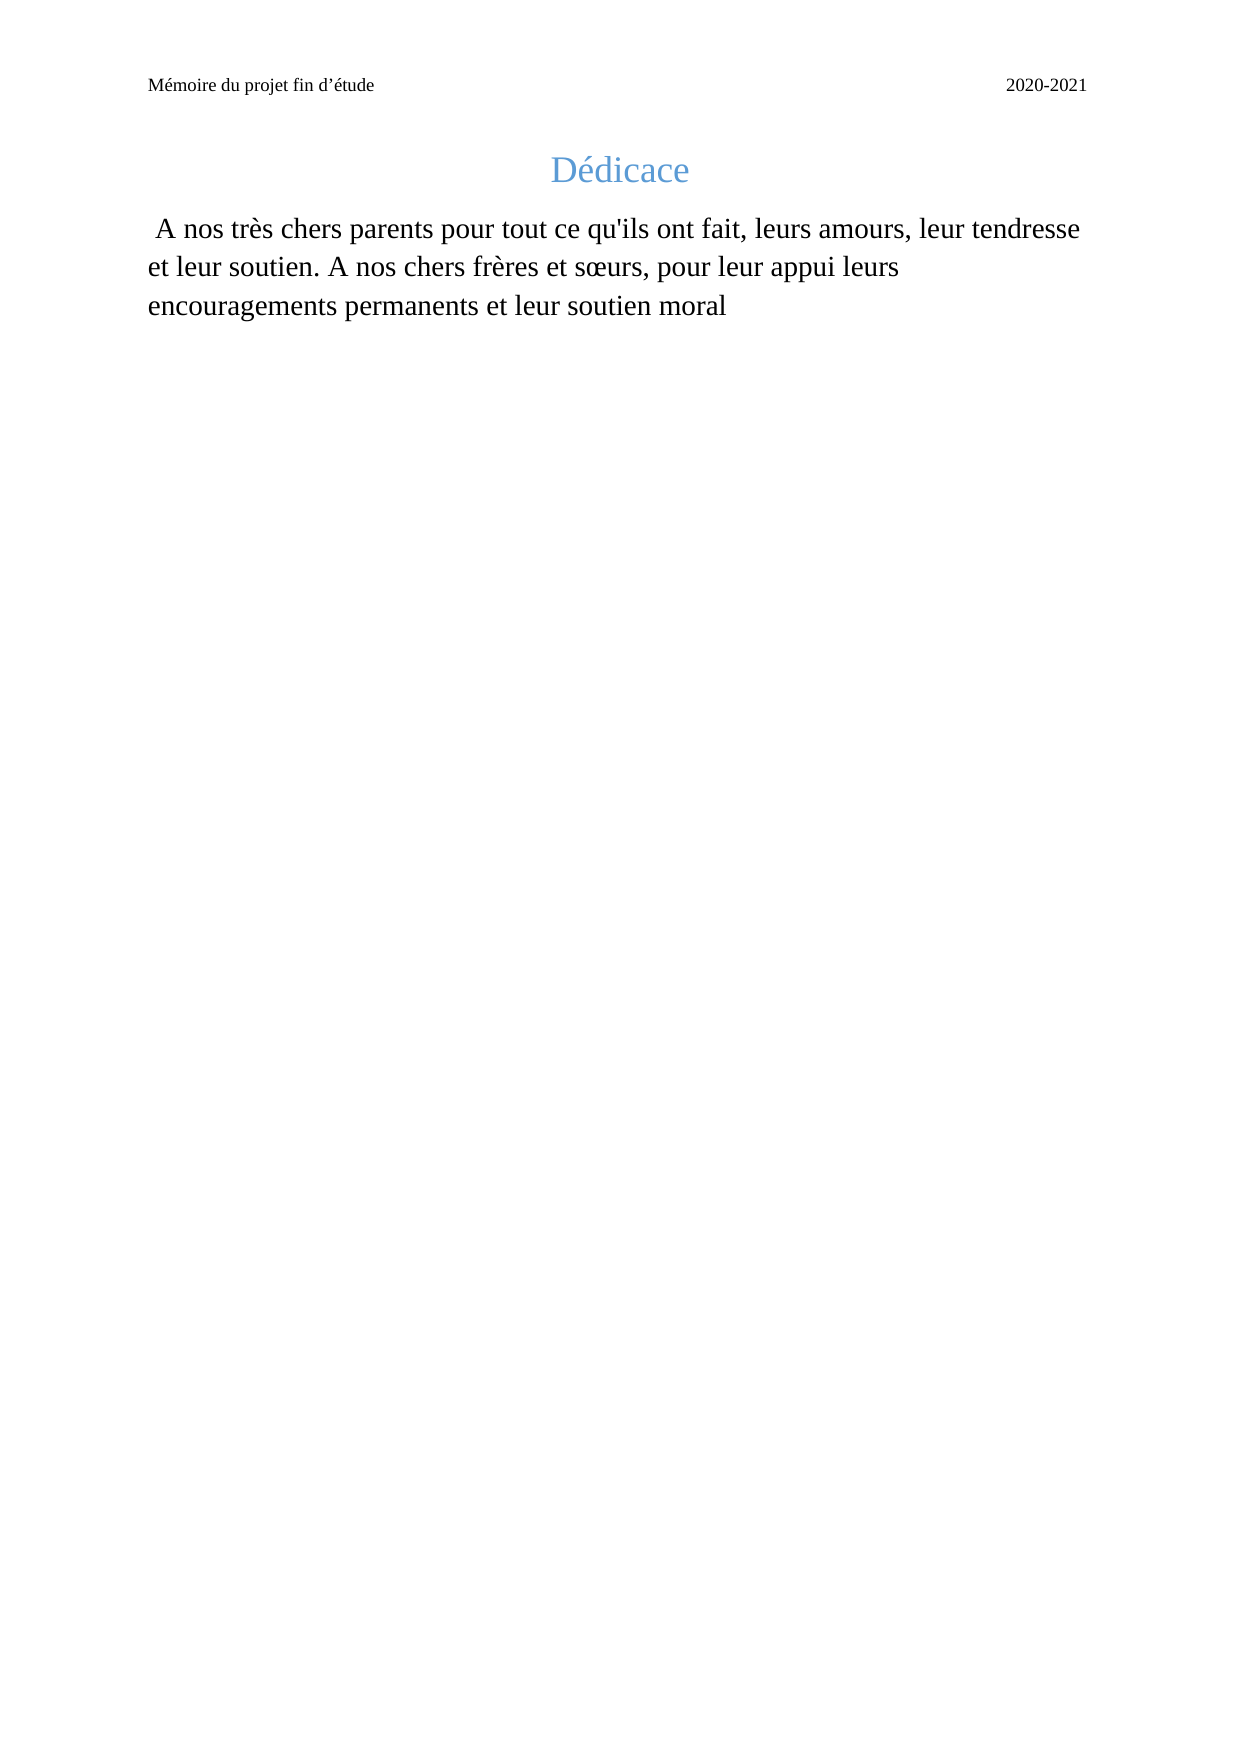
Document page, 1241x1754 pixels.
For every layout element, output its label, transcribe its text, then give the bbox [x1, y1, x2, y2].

text A nos très chers parents pour tout ce qu'ils ont fait, leurs amours, leur tendresse et leur soutien. A nos chers frères et sœurs, pour leur appui leurs encouragements permanents et leur soutien moral [148, 211, 1093, 321]
text Dédicace [148, 148, 1093, 191]
